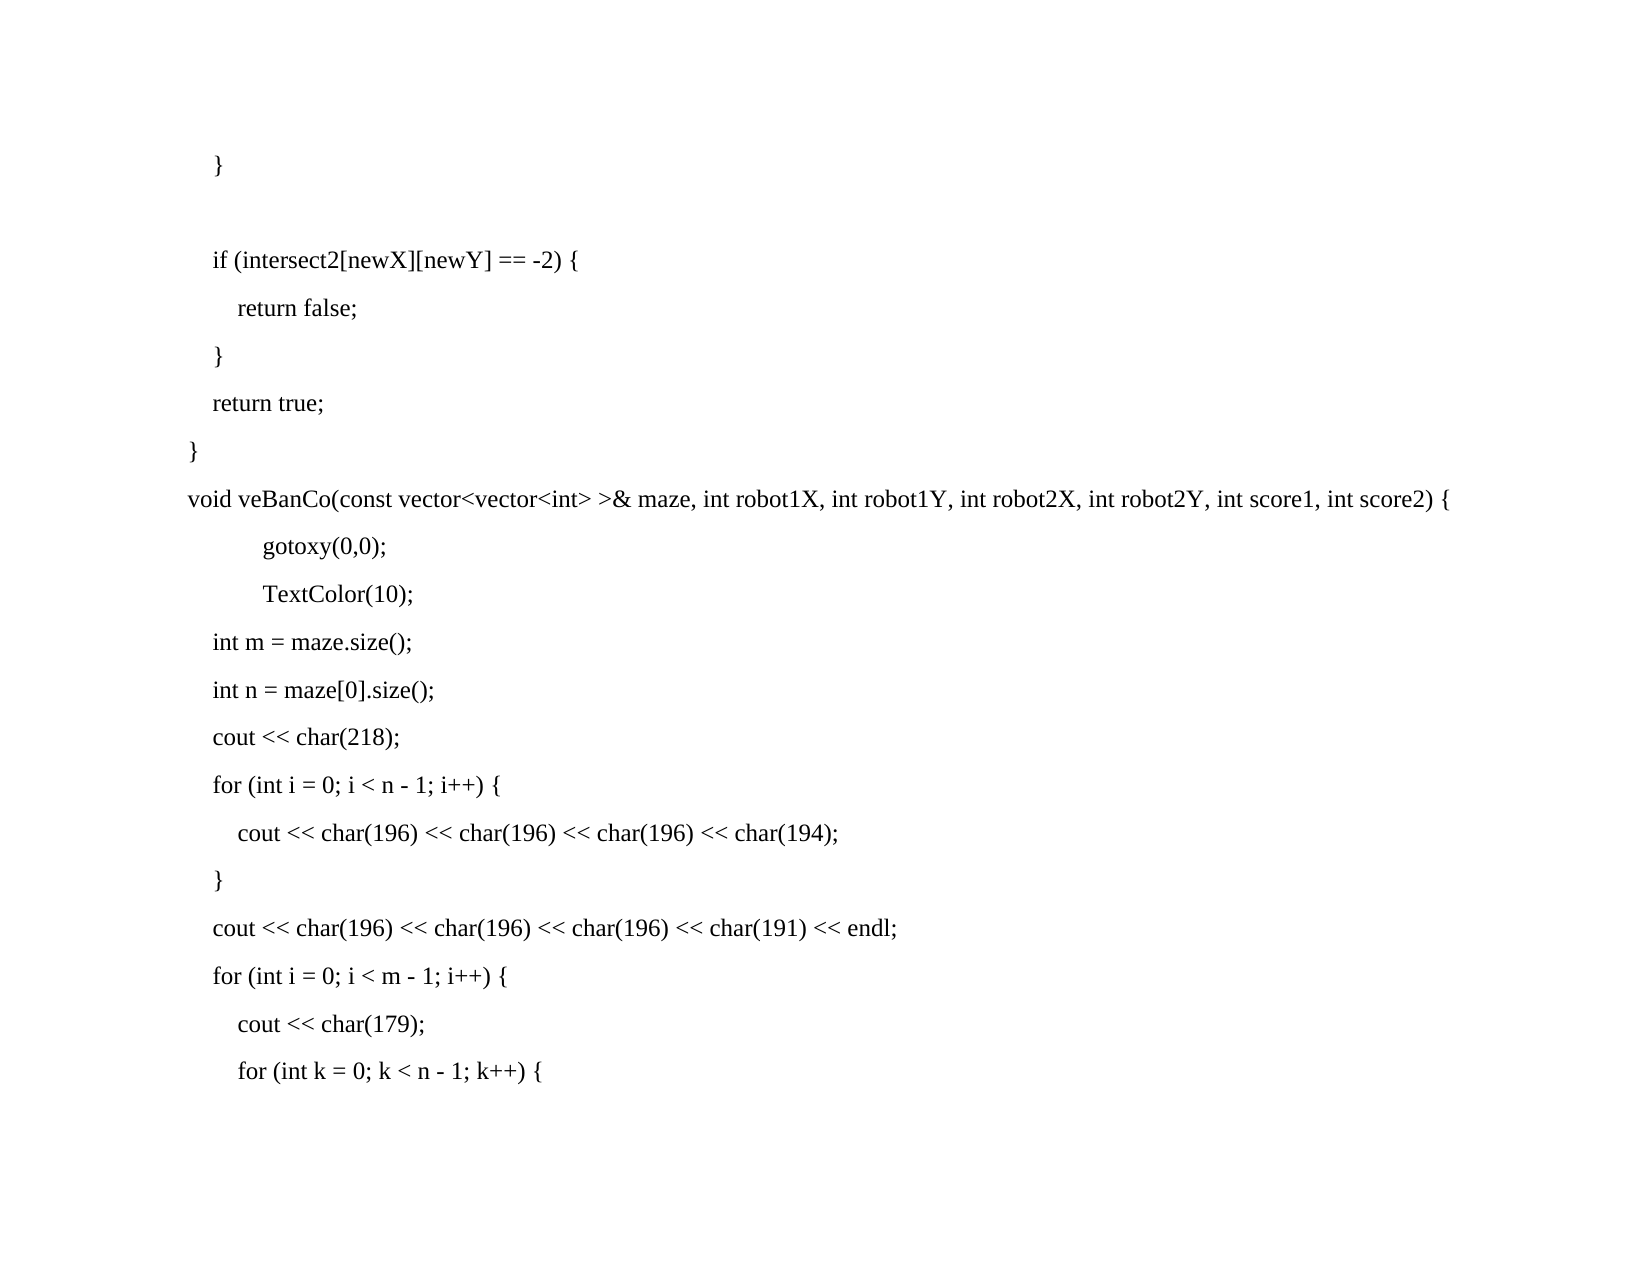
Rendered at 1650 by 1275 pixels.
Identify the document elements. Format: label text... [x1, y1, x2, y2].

text cout << char(196) << char(196) << char(196) << char(194); [187, 818, 1500, 847]
text return true; [187, 388, 1500, 417]
text int m = maze.size(); [187, 627, 1500, 656]
text gotoxy(0,0); [187, 532, 1500, 560]
text return false; [187, 293, 1500, 322]
text void veBanCo(const vector<vector<int> >& maze, int robot1X, int robot1Y, int robot2X, int robot2Y, int score1, int score2) { [187, 484, 1500, 513]
text TextColor(10); [187, 579, 1500, 608]
text } [187, 436, 1500, 465]
text for (int k = 0; k < n - 1; k++) { [187, 1056, 1500, 1085]
text for (int i = 0; i < n - 1; i++) { [187, 770, 1500, 799]
text } [187, 866, 1500, 894]
text int n = maze[0].size(); [187, 675, 1500, 703]
text if (intersect2[newX][newY] == -2) { [187, 245, 1500, 274]
text } [187, 150, 1500, 179]
text cout << char(179); [187, 1009, 1500, 1037]
text for (int i = 0; i < m - 1; i++) { [187, 961, 1500, 990]
text } [187, 341, 1500, 369]
text cout << char(196) << char(196) << char(196) << char(191) << endl; [187, 913, 1500, 942]
text cout << char(218); [187, 722, 1500, 751]
